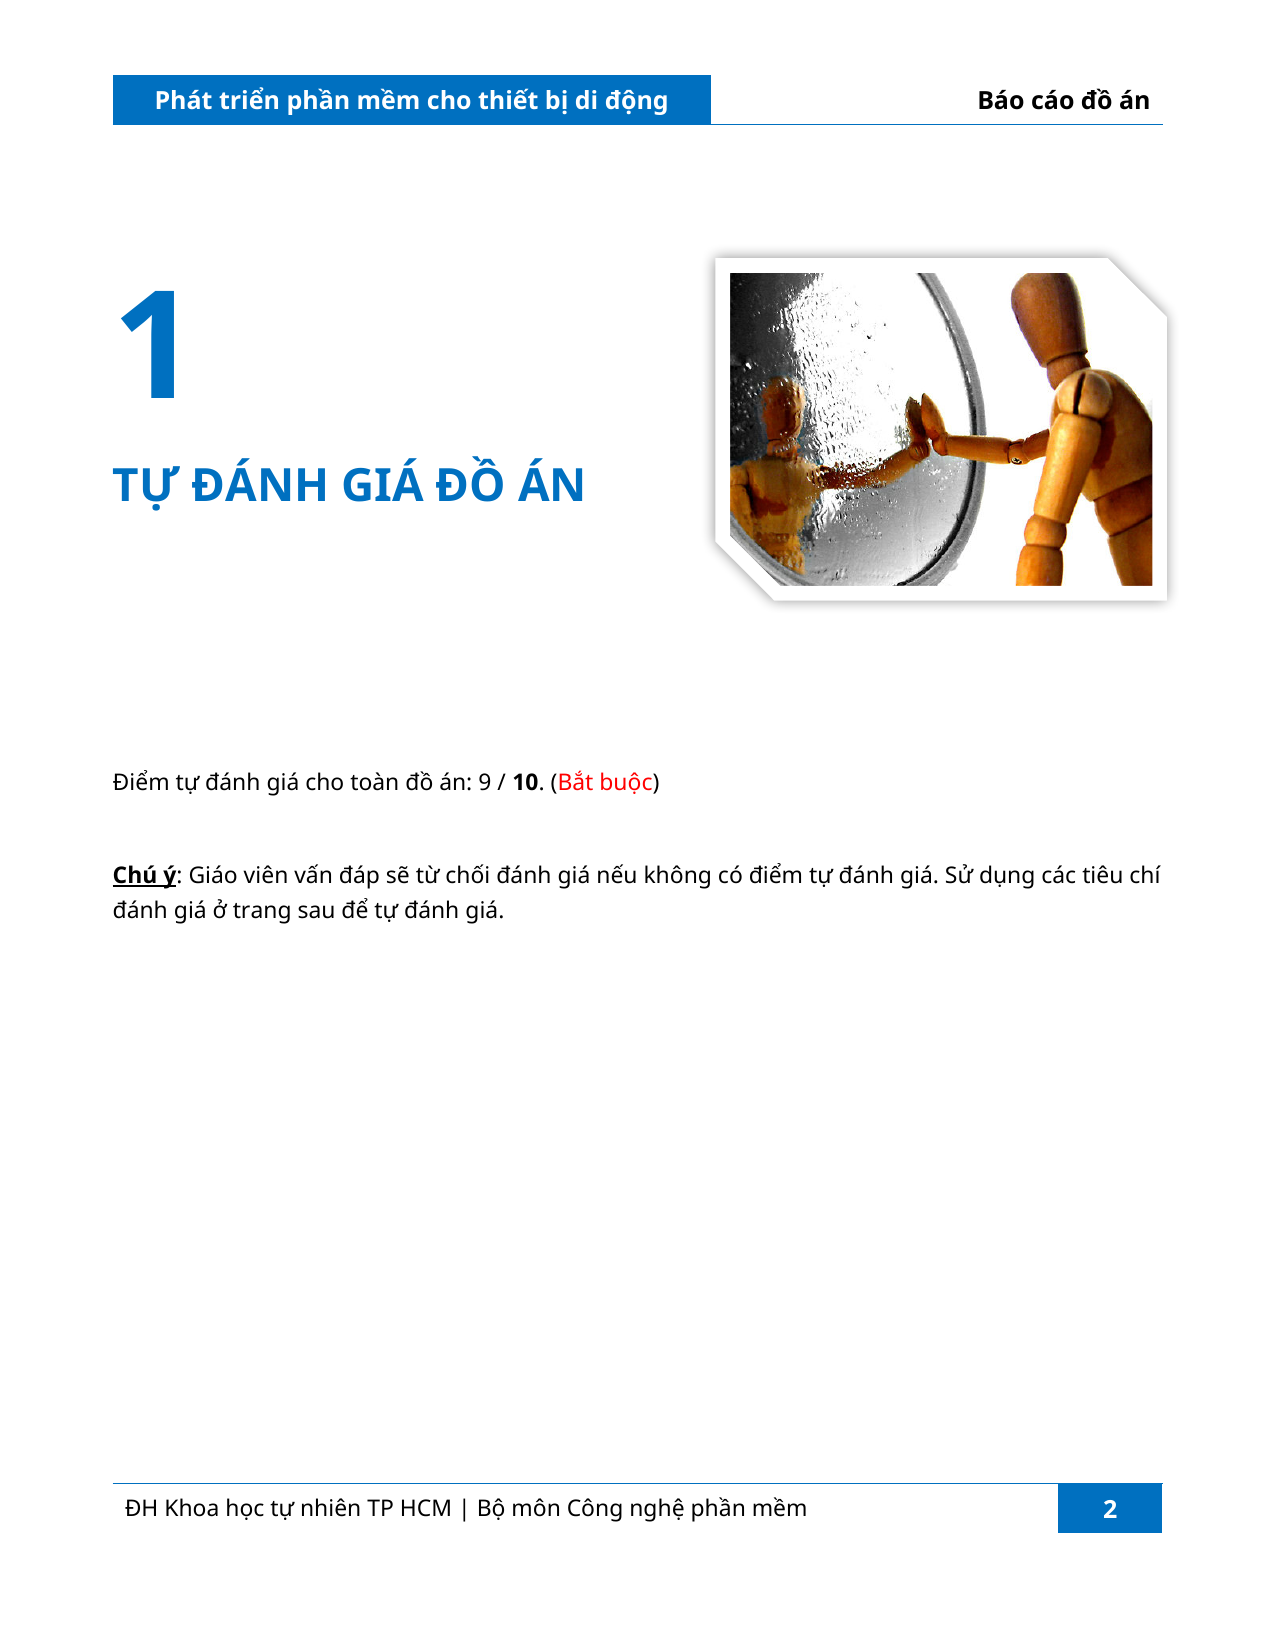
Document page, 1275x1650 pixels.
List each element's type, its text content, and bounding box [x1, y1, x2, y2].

subtitle TỰ ĐÁNH GIÁ ĐỒ ÁN [112, 238, 1162, 514]
text Chú ý: Giáo viên vấn đáp sẽ từ chối đánh giá nếu không có điểm tự đánh giá. Sử dụng các tiêu chí đánh giá ở trang sau để tự đánh giá. [112, 858, 1162, 926]
text Điểm tự đánh giá cho toàn đồ án: 9 / 10. (Bắt buộc) [112, 766, 1162, 797]
picture [731, 273, 1152, 585]
